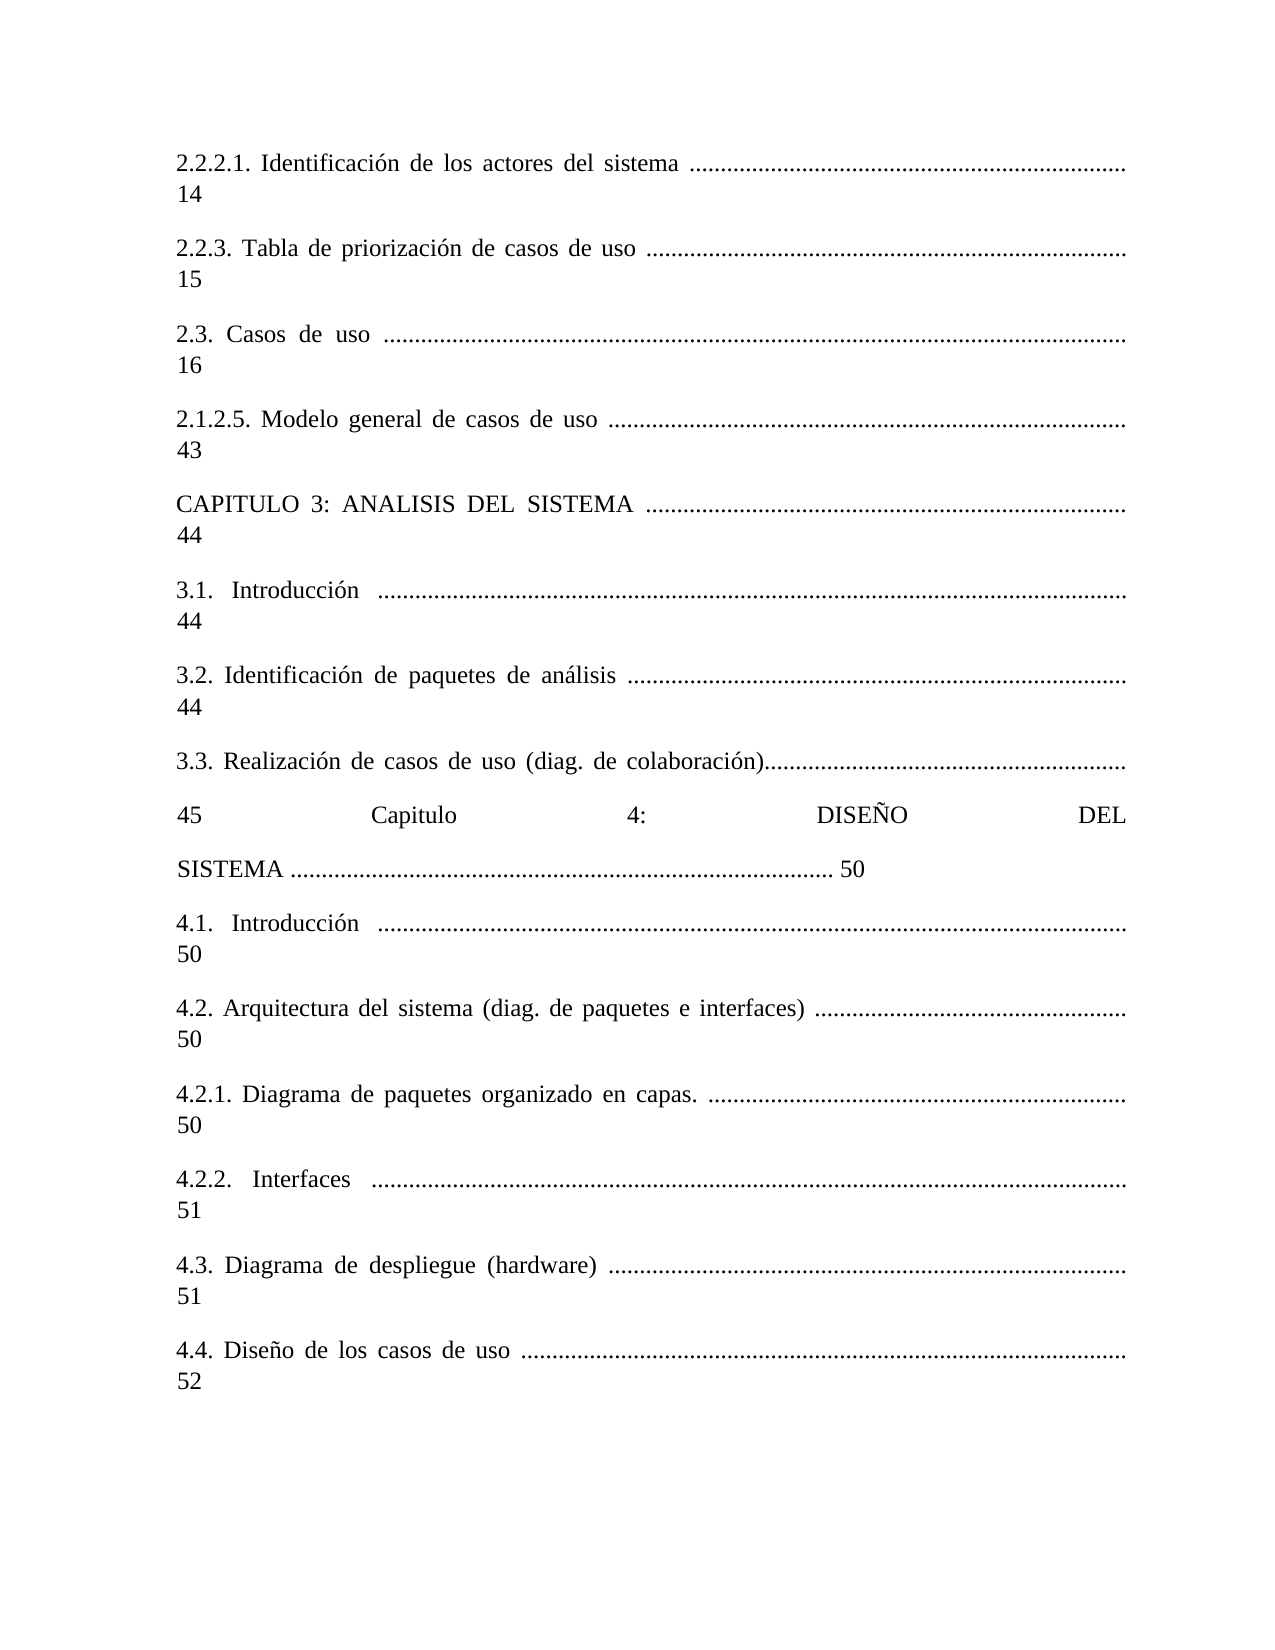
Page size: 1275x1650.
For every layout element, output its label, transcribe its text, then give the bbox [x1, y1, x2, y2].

text 4.2.2. Interfaces ......................................................................................................................... 51 [176, 1164, 1127, 1224]
text 4.4. Diseño de los casos de uso ................................................................................................. 52 [176, 1335, 1127, 1396]
text 4.2.1. Diagrama de paquetes organizado en capas. ................................................................... 50 [176, 1079, 1127, 1139]
text CAPITULO 3: ANALISIS DEL SISTEMA ............................................................................. 44 [176, 489, 1127, 549]
text 2.1.2.5. Modelo general de casos de uso ................................................................................... 43 [176, 404, 1127, 464]
text 4.2. Arquitectura del sistema (diag. de paquetes e interfaces) .................................................. 50 [176, 993, 1127, 1053]
text 3.2. Identificación de paquetes de análisis ................................................................................ 44 [176, 661, 1127, 721]
text 4.3. Diagrama de despliegue (hardware) ................................................................................... 51 [176, 1250, 1127, 1310]
text 3.3. Realización de casos de uso (diag. de colaboración).......................................................... 45 Capitulo 4: DISEÑO DEL SISTEMA ....................................................................................... 50 [176, 746, 1127, 883]
text 2.3. Casos de uso ....................................................................................................................... 16 [176, 319, 1127, 379]
text 3.1. Introducción ........................................................................................................................ 44 [176, 575, 1127, 635]
text 4.1. Introducción ........................................................................................................................ 50 [176, 908, 1127, 968]
text 2.2.3. Tabla de priorización de casos de uso ............................................................................. 15 [176, 233, 1127, 293]
text 2.2.2.1. Identificación de los actores del sistema ...................................................................... 14 [176, 148, 1127, 208]
